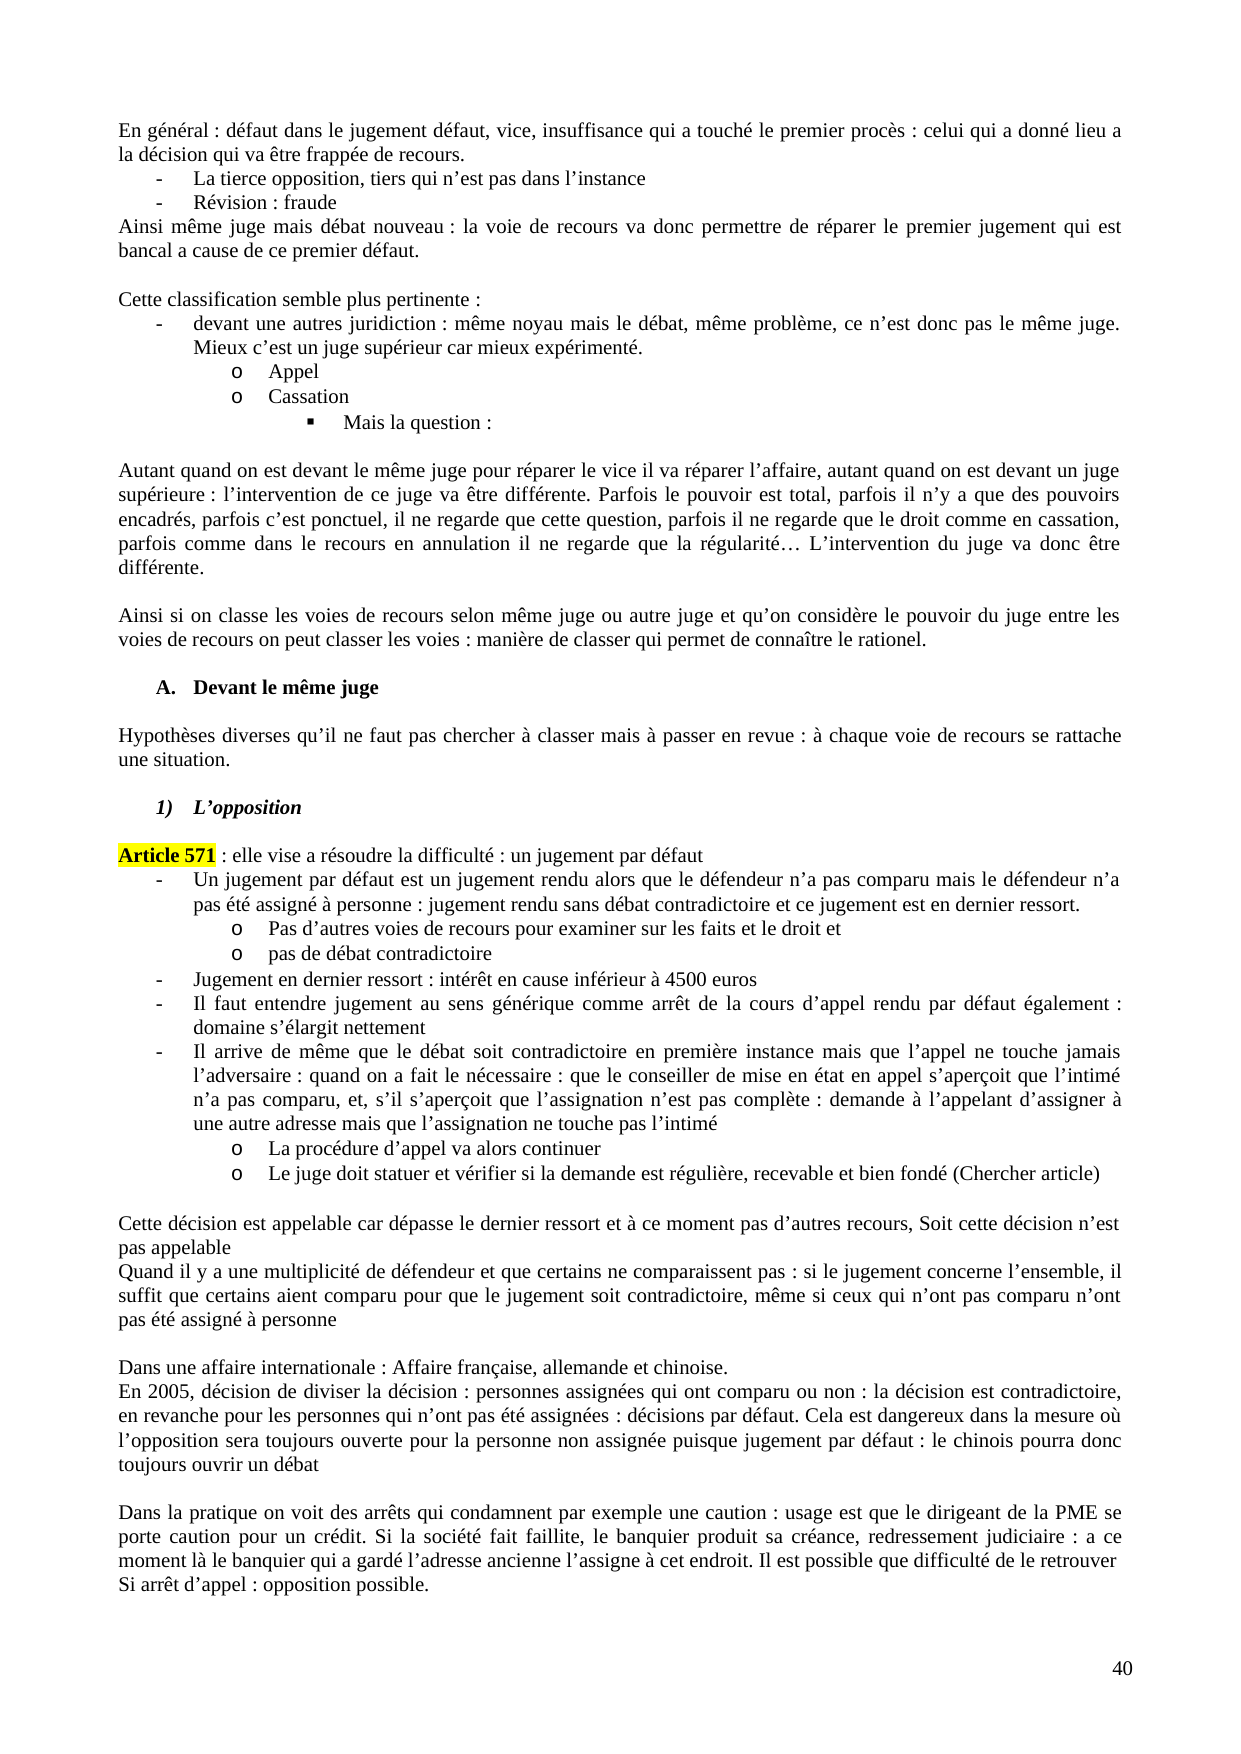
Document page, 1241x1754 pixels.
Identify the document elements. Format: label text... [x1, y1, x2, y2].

text Ainsi si on classe les voies de recours selon même juge ou autre juge et qu’on considère le pouvoir du juge entre les voies de recours on peut classer les voies : manière de classer qui permet de connaître le rationel. [118, 603, 1122, 651]
list Pas d’autres voies de recours pour examiner sur les faits et le droit et [231, 916, 1122, 941]
list Révision : fraude [156, 190, 1122, 214]
text En général : défaut dans le jugement défaut, vice, insuffisance qui a touché le premier procès : celui qui a donné lieu a la décision qui va être frappée de recours. [118, 118, 1122, 166]
list Il faut entendre jugement au sens générique comme arrêt de la cours d’appel rendu par défaut également : domaine s’élargit nettement [156, 991, 1122, 1039]
list La tierce opposition, tiers qui n’est pas dans l’instance [156, 166, 1122, 190]
text Quand il y a une multiplicité de défendeur et que certains ne comparaissent pas : si le jugement concerne l’ensemble, il suffit que certains aient comparu pour que le jugement soit contradictoire, même si ceux qui n’ont pas comparu n’ont pas été assigné à personne [118, 1259, 1122, 1331]
list Appel [231, 359, 1122, 384]
text Cette classification semble plus pertinente : [118, 287, 1122, 311]
list Devant le même juge [156, 675, 1122, 699]
text Hypothèses diverses qu’il ne faut pas chercher à classer mais à passer en revue : à chaque voie de recours se rattache une situation. [118, 723, 1122, 771]
list pas de débat contradictoire [231, 941, 1122, 967]
text Article 571 : elle vise a résoudre la difficulté : un jugement par défaut [216, 843, 1122, 867]
list Un jugement par défaut est un jugement rendu alors que le défendeur n’a pas comparu mais le défendeur n’a pas été assigné à personne : jugement rendu sans débat contradictoire et ce jugement est en dernier ressort. [156, 867, 1122, 916]
text Dans la pratique on voit des arrêts qui condamnent par exemple une caution : usage est que le dirigeant de la PME se porte caution pour un crédit. Si la société fait faillite, le banquier produit sa créance, redressement judiciaire : a ce moment là le banquier qui a gardé l’adresse ancienne l’assigne à cet endroit. Il est possible que difficulté de le retrouver [118, 1500, 1122, 1572]
text Ainsi même juge mais débat nouveau : la voie de recours va donc permettre de réparer le premier jugement qui est bancal a cause de ce premier défaut. [118, 214, 1122, 262]
list devant une autres juridiction : même noyau mais le débat, même problème, ce n’est donc pas le même juge. Mieux c’est un juge supérieur car mieux expérimenté. [156, 311, 1122, 359]
text Autant quand on est devant le même juge pour réparer le vice il va réparer l’affaire, autant quand on est devant un juge supérieure : l’intervention de ce juge va être différente. Parfois le pouvoir est total, parfois il n’y a que des pouvoirs encadrés, parfois c’est ponctuel, il ne regarde que cette question, parfois il ne regarde que le droit comme en cassation, parfois comme dans le recours en annulation il ne regarde que la régularité… L’intervention du juge va donc être différente. [118, 458, 1122, 579]
text Cette décision est appelable car dépasse le dernier ressort et à ce moment pas d’autres recours, Soit cette décision n’est pas appelable [118, 1211, 1122, 1259]
text En 2005, décision de diviser la décision : personnes assignées qui ont comparu ou non : la décision est contradictoire, en revanche pour les personnes qui n’ont pas été assignées : décisions par défaut. Cela est dangereux dans la mesure où l’opposition sera toujours ouverte pour la personne non assignée puisque jugement par défaut : le chinois pourra donc toujours ouvrir un débat [118, 1379, 1122, 1476]
list Le juge doit statuer et vérifier si la demande est régulière, recevable et bien fondé (Chercher article) [231, 1161, 1122, 1187]
text Dans une affaire internationale : Affaire française, allemande et chinoise. [118, 1355, 1122, 1379]
list Mais la question : [306, 410, 1122, 434]
text Si arrêt d’appel : opposition possible. [118, 1572, 1122, 1596]
list L’opposition [156, 795, 1122, 819]
list Jugement en dernier ressort : intérêt en cause inférieur à 4500 euros [156, 967, 1122, 991]
list Cassation [231, 384, 1122, 410]
list Il arrive de même que le débat soit contradictoire en première instance mais que l’appel ne touche jamais l’adversaire : quand on a fait le nécessaire : que le conseiller de mise en état en appel s’aperçoit que l’intimé n’a pas comparu, et, s’il s’aperçoit que l’assignation n’est pas complète : demande à l’appelant d’assigner à une autre adresse mais que l’assignation ne touche pas l’intimé [156, 1039, 1122, 1135]
list La procédure d’appel va alors continuer [231, 1135, 1122, 1161]
